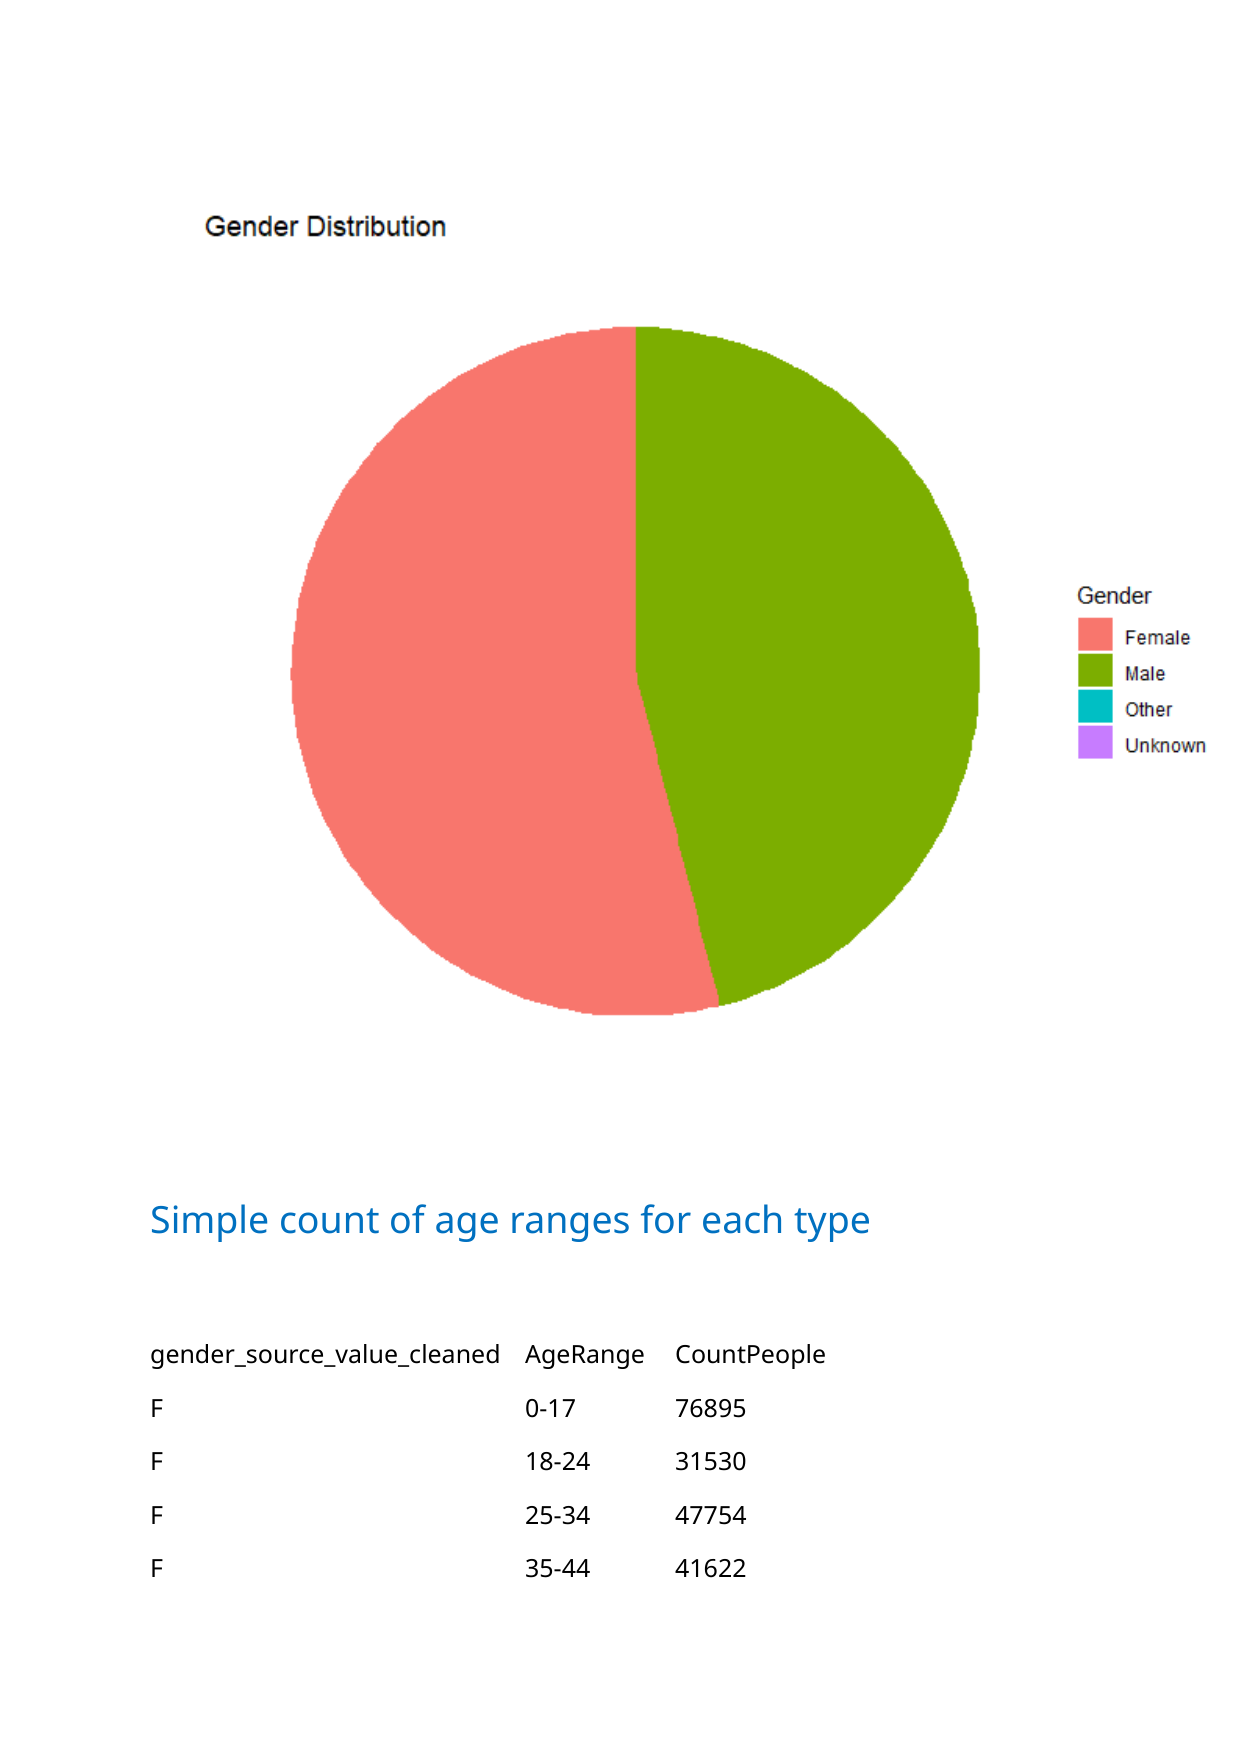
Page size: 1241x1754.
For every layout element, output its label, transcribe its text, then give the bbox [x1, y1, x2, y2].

text F 18-24 31530 [150, 1444, 1090, 1478]
text Simple count of age ranges for each type [150, 1193, 1090, 1244]
text F 0-17 76895 [150, 1391, 1090, 1424]
text F 35-44 41622 [150, 1551, 1090, 1585]
text F 25-34 47754 [150, 1497, 1090, 1531]
picture [150, 202, 1241, 1103]
text gender_source_value_cleaned AgeRange CountPeople [150, 1337, 1090, 1371]
